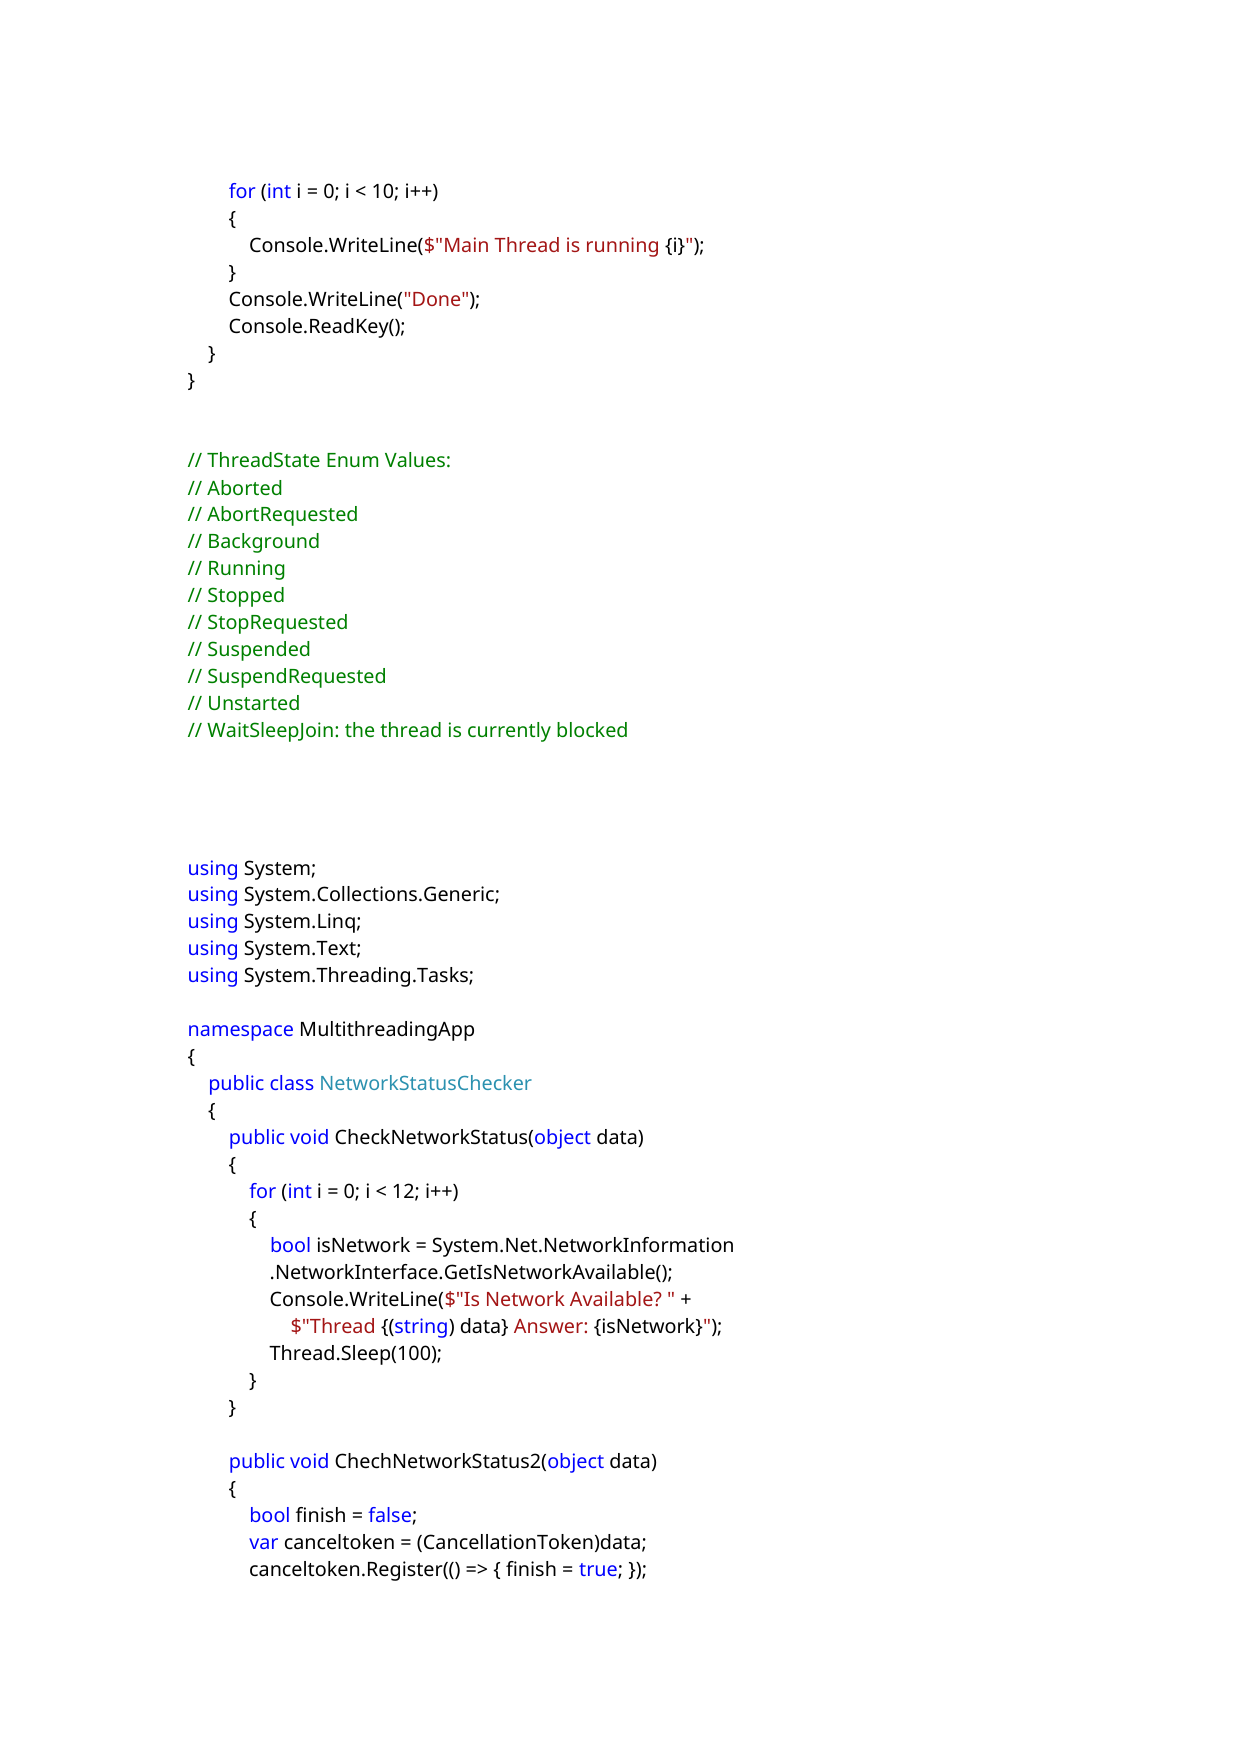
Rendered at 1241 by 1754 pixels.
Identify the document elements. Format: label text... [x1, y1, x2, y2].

text canceltoken.Register(() => { finish = true; }); [187, 1555, 1053, 1582]
text // SuspendRequested [187, 663, 1053, 689]
text for (int i = 0; i < 12; i++) [187, 1177, 1053, 1204]
text { [187, 1474, 1053, 1501]
text Console.WriteLine($"Is Network Available? " + [187, 1285, 1053, 1312]
text public void CheckNetworkStatus(object data) [187, 1123, 1053, 1151]
text } [187, 366, 1053, 393]
text .NetworkInterface.GetIsNetworkAvailable(); [187, 1258, 1053, 1285]
text var canceltoken = (CancellationToken)data; [187, 1528, 1053, 1555]
text using System.Text; [187, 935, 1053, 962]
text using System.Collections.Generic; [187, 881, 1053, 908]
text using System; [187, 854, 1053, 881]
text // Background [187, 528, 1053, 555]
text Thread.Sleep(100); [187, 1339, 1053, 1366]
text // WaitSleepJoin: the thread is currently blocked [187, 717, 1053, 743]
text { [187, 1204, 1053, 1231]
text // Aborted [187, 474, 1053, 501]
text namespace MultithreadingApp [187, 1016, 1053, 1043]
text bool isNetwork = System.Net.NetworkInformation [187, 1231, 1053, 1258]
text // ThreadState Enum Values: [187, 447, 1053, 474]
text { [187, 1043, 1053, 1069]
text // AbortRequested [187, 501, 1053, 528]
text using System.Linq; [187, 908, 1053, 935]
text for (int i = 0; i < 10; i++) [187, 177, 1053, 204]
text Console.WriteLine($"Main Thread is running {i}"); [187, 231, 1053, 258]
text } [187, 339, 1053, 366]
text public class NetworkStatusChecker [187, 1069, 1053, 1097]
text // Stopped [187, 582, 1053, 609]
text { [187, 1097, 1053, 1123]
text { [187, 1151, 1053, 1177]
text // Running [187, 555, 1053, 582]
text } [187, 258, 1053, 285]
text // StopRequested [187, 609, 1053, 636]
text { [187, 204, 1053, 231]
text } [187, 1366, 1053, 1393]
text public void ChechNetworkStatus2(object data) [187, 1447, 1053, 1474]
text using System.Threading.Tasks; [187, 962, 1053, 989]
text // Suspended [187, 636, 1053, 663]
text // Unstarted [187, 689, 1053, 717]
text $"Thread {(string) data} Answer: {isNetwork}"); [187, 1312, 1053, 1339]
text Console.WriteLine("Done"); [187, 285, 1053, 312]
text Console.ReadKey(); [187, 312, 1053, 339]
text } [187, 1393, 1053, 1420]
text bool finish = false; [187, 1501, 1053, 1528]
